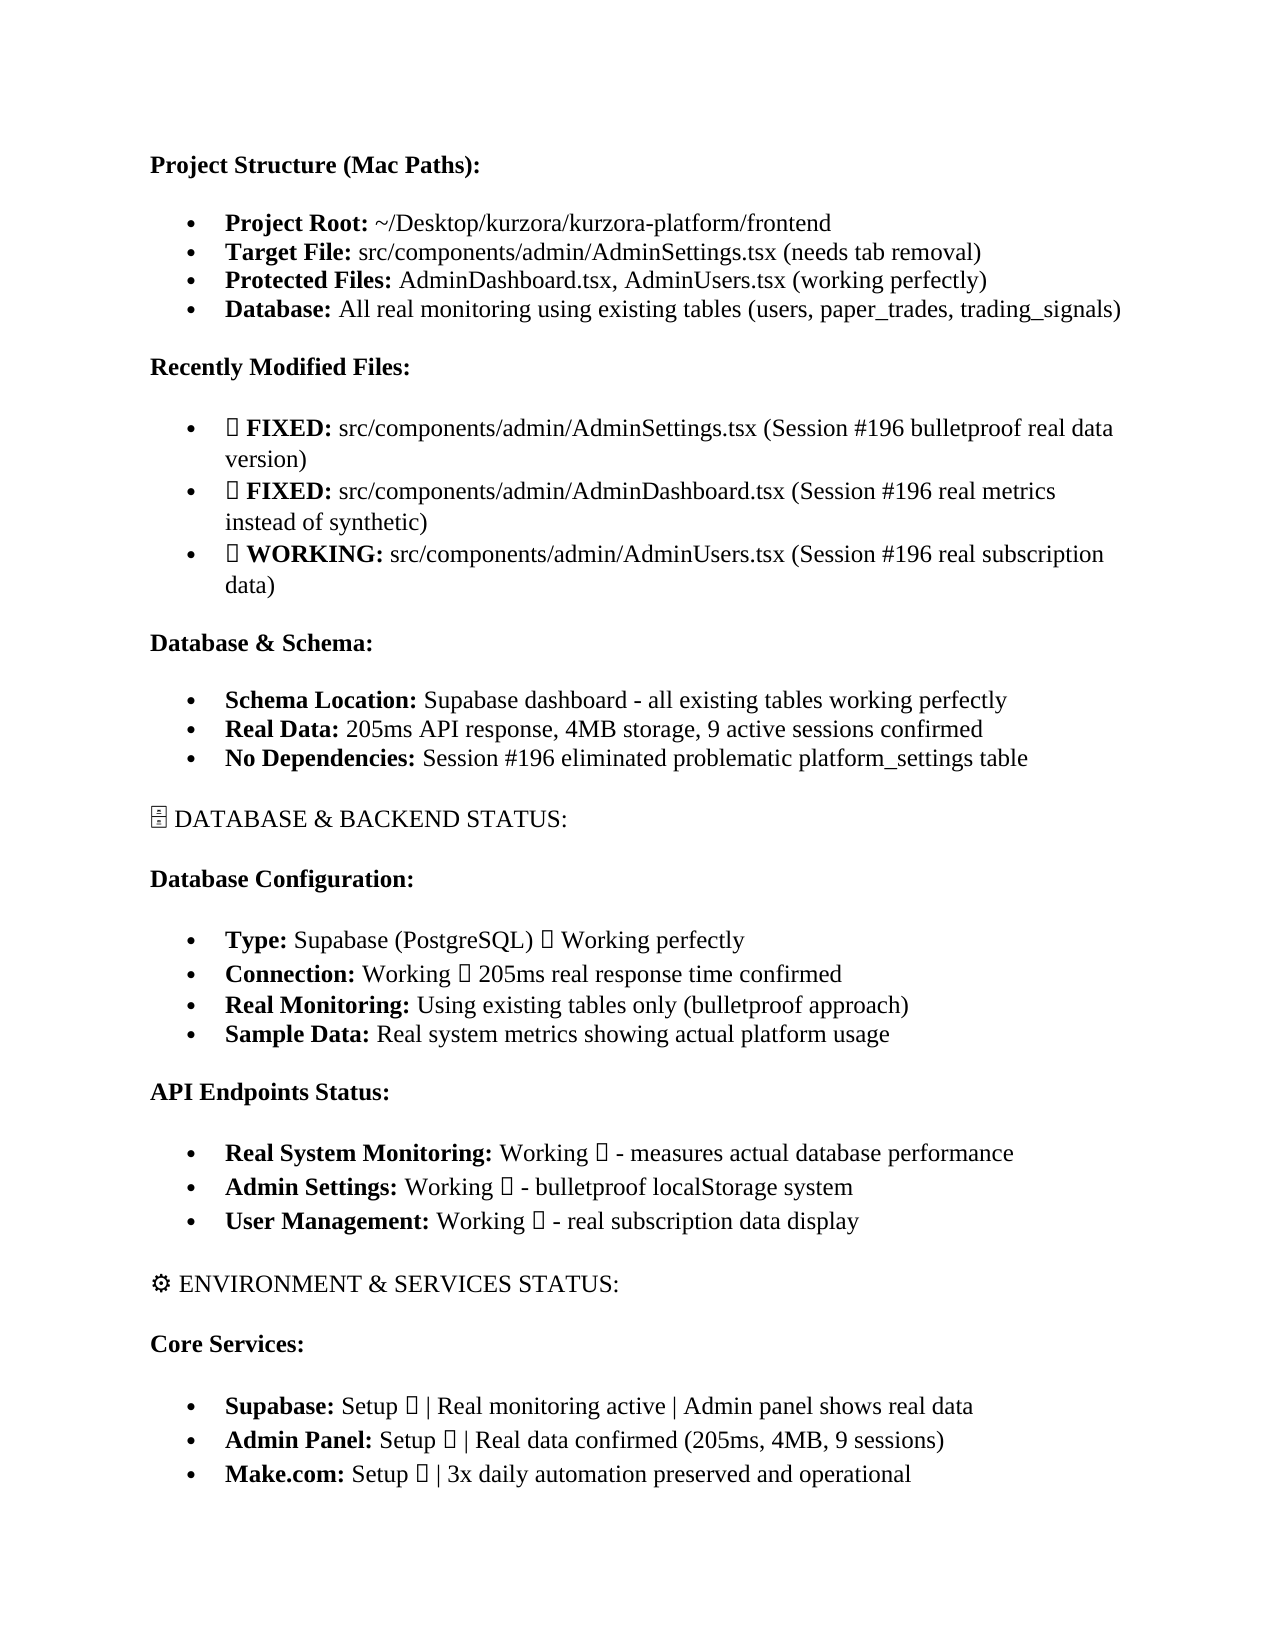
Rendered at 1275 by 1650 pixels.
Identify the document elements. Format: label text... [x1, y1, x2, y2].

list Real Monitoring: Using existing tables only (bulletproof approach) [187, 990, 1125, 1019]
list No Dependencies: Session #196 eliminated problematic platform_settings table [187, 743, 1125, 772]
text Core Services: [150, 1329, 1125, 1358]
list Make.com: Setup ✅ | 3x daily automation preserved and operational [187, 1455, 1125, 1489]
list Sample Data: Real system metrics showing actual platform usage [187, 1019, 1125, 1048]
text Database Configuration: [150, 864, 1125, 893]
list Type: Supabase (PostgreSQL) ✅ Working perfectly [187, 922, 1125, 956]
list Target File: src/components/admin/AdminSettings.tsx (needs tab removal) [187, 237, 1125, 265]
text Database & Schema: [150, 628, 1125, 656]
list Real Data: 205ms API response, 4MB storage, 9 active sessions confirmed [187, 714, 1125, 743]
list Supabase: Setup ✅ | Real monitoring active | Admin panel shows real data [187, 1387, 1125, 1421]
list Schema Location: Supabase dashboard - all existing tables working perfectly [187, 686, 1125, 714]
list User Management: Working ✅ - real subscription data display [187, 1203, 1125, 1237]
list ✅ FIXED: src/components/admin/AdminSettings.tsx (Session #196 bulletproof real data version) [187, 410, 1125, 473]
list ✅ FIXED: src/components/admin/AdminDashboard.tsx (Session #196 real metrics instead of synthetic) [187, 473, 1125, 536]
text API Endpoints Status: [150, 1077, 1125, 1106]
list Protected Files: AdminDashboard.tsx, AdminUsers.tsx (working perfectly) [187, 265, 1125, 294]
list Database: All real monitoring using existing tables (users, paper_trades, trading_signals) [187, 294, 1125, 323]
list ✅ WORKING: src/components/admin/AdminUsers.tsx (Session #196 real subscription data) [187, 536, 1125, 598]
list Real System Monitoring: Working ✅ - measures actual database performance [187, 1135, 1125, 1169]
list Admin Panel: Setup ✅ | Real data confirmed (205ms, 4MB, 9 sessions) [187, 1421, 1125, 1455]
list Admin Settings: Working ✅ - bulletproof localStorage system [187, 1169, 1125, 1203]
list Project Root: ~/Desktop/kurzora/kurzora-platform/frontend [187, 208, 1125, 237]
list Connection: Working ✅ 205ms real response time confirmed [187, 956, 1125, 990]
text Recently Modified Files: [150, 352, 1125, 381]
text ⚙️ ENVIRONMENT & SERVICES STATUS: [150, 1266, 1125, 1300]
text 🗄️ DATABASE & BACKEND STATUS: [150, 801, 1125, 835]
text Project Structure (Mac Paths): [150, 150, 1125, 179]
